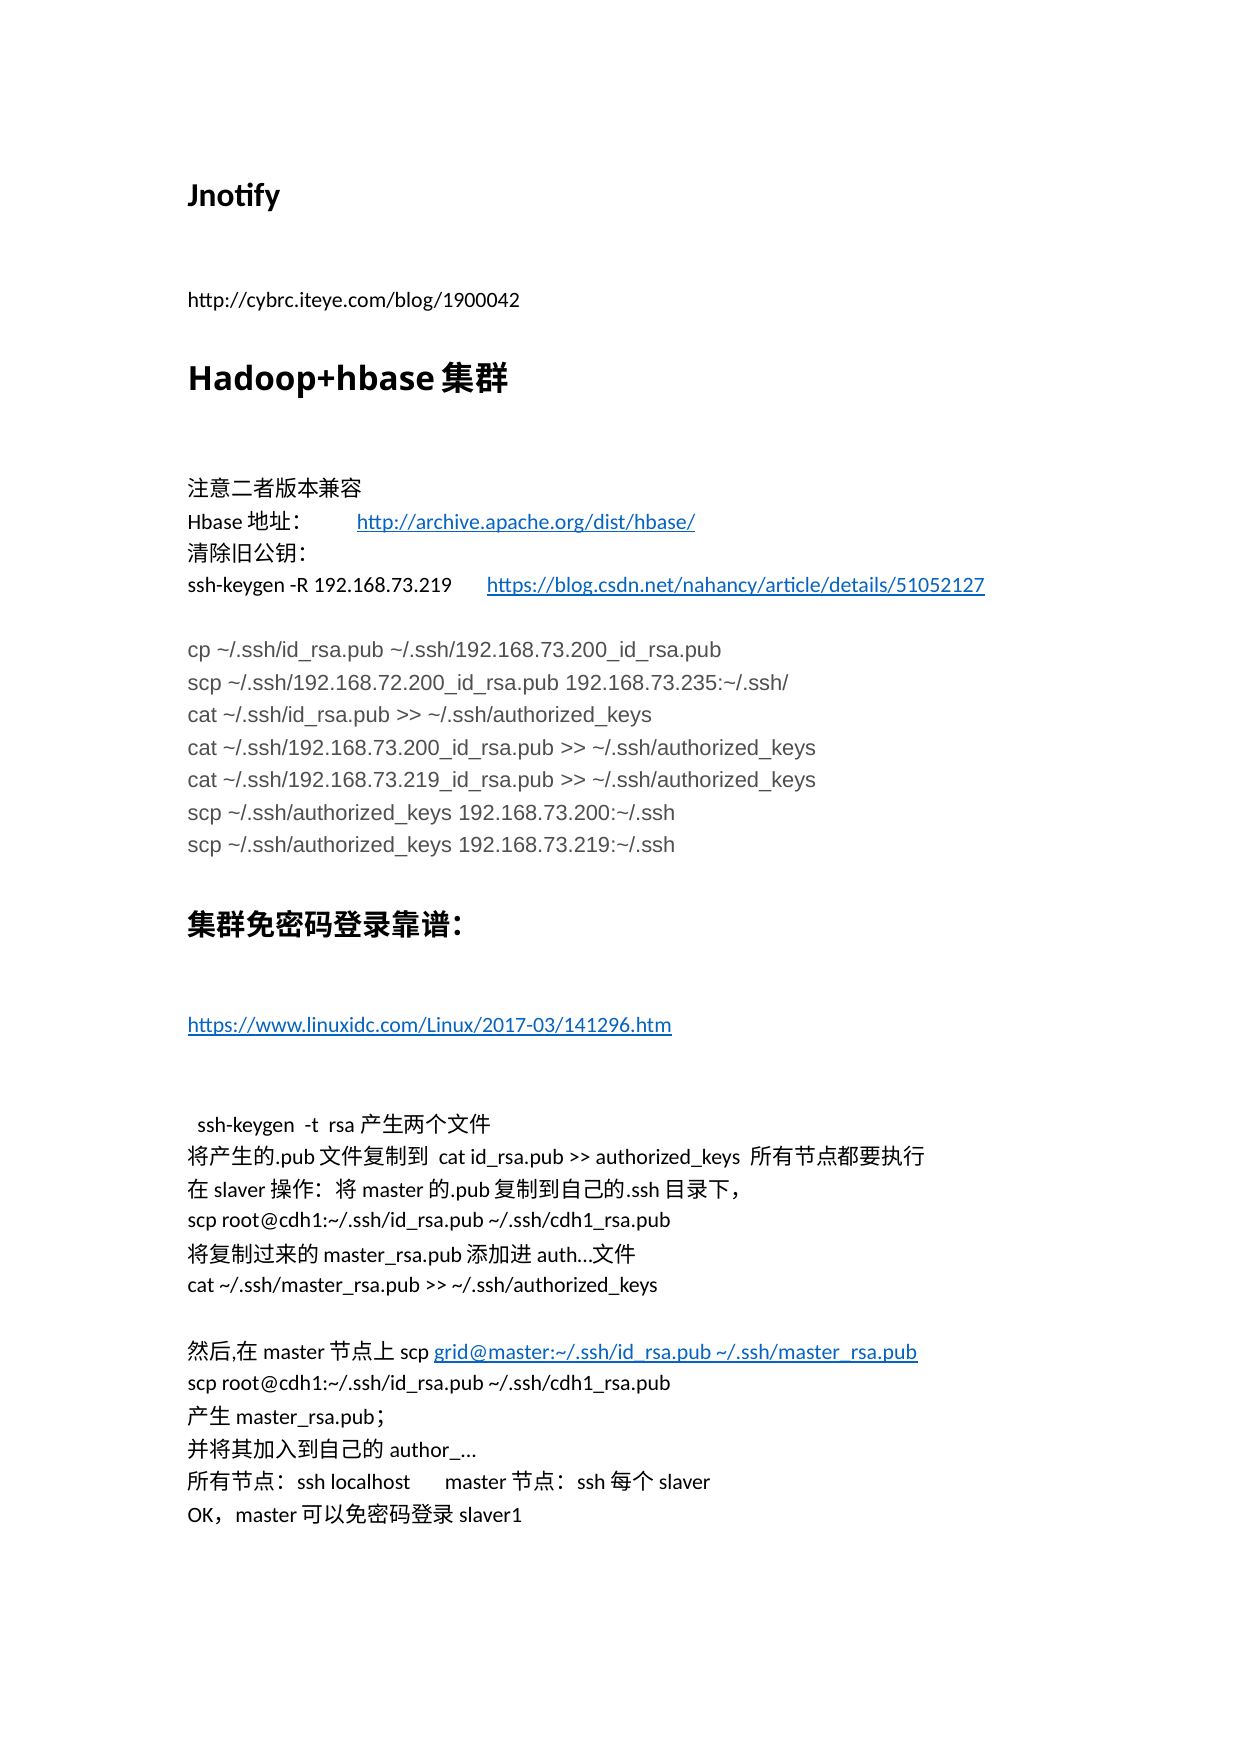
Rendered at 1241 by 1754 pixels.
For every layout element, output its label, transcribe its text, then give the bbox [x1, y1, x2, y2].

text scp root@cdh1:~/.ssh/id_rsa.pub ~/.ssh/cdh1_rsa.pub [187, 1366, 1053, 1399]
text cat ~/.ssh/id_rsa.pub >> ~/.ssh/authorized_keys [187, 698, 1053, 731]
text ssh-keygen -R 192.168.73.219 https://blog.csdn.net/nahancy/article/details/51052127 [187, 568, 1053, 601]
text scp ~/.ssh/authorized_keys 192.168.73.219:~/.ssh [187, 828, 1053, 861]
text cat ~/.ssh/master_rsa.pub >> ~/.ssh/authorized_keys [187, 1269, 1053, 1301]
text 将复制过来的master_rsa.pub添加进auth…文件 [187, 1236, 1053, 1269]
text cat ~/.ssh/192.168.73.200_id_rsa.pub >> ~/.ssh/authorized_keys [187, 731, 1053, 763]
text OK，master可以免密码登录slaver1 [187, 1496, 1053, 1529]
text https://www.linuxidc.com/Linux/2017-03/141296.htm [187, 1009, 1053, 1041]
text ssh-keygen -t rsa 产生两个文件 [187, 1106, 1053, 1139]
text cat ~/.ssh/192.168.73.219_id_rsa.pub >> ~/.ssh/authorized_keys [187, 763, 1053, 796]
text 然后,在master节点上 scp grid@master:~/.ssh/id_rsa.pub ~/.ssh/master_rsa.pub [187, 1334, 1053, 1366]
text scp root@cdh1:~/.ssh/id_rsa.pub ~/.ssh/cdh1_rsa.pub [187, 1204, 1053, 1236]
text http://cybrc.iteye.com/blog/1900042 [187, 284, 1053, 316]
text scp ~/.ssh/authorized_keys 192.168.73.200:~/.ssh [187, 796, 1053, 828]
text 产生master_rsa.pub； [187, 1399, 1053, 1431]
text 并将其加入到自己的 author_... [187, 1431, 1053, 1464]
text 将产生的.pub文件复制到 cat id_rsa.pub >> authorized_keys 所有节点都要执行 [187, 1139, 1053, 1171]
text Hbase地址： http://archive.apache.org/dist/hbase/ [187, 503, 1053, 536]
text 注意二者版本兼容 [187, 471, 1053, 503]
text scp ~/.ssh/192.168.72.200_id_rsa.pub 192.168.73.235:~/.ssh/ [187, 666, 1053, 698]
text 所有节点：ssh localhost master节点：ssh 每个slaver [187, 1464, 1053, 1496]
text 清除旧公钥： [187, 536, 1053, 568]
subtitle 集群免密码登录靠谱： [187, 890, 1053, 955]
text 在slaver操作：将master的.pub复制到自己的.ssh目录下， [187, 1171, 1053, 1204]
subtitle Hadoop+hbase集群 [187, 343, 1053, 408]
subtitle Jnotify [187, 162, 1053, 227]
text cp ~/.ssh/id_rsa.pub ~/.ssh/192.168.73.200_id_rsa.pub [187, 633, 1053, 666]
